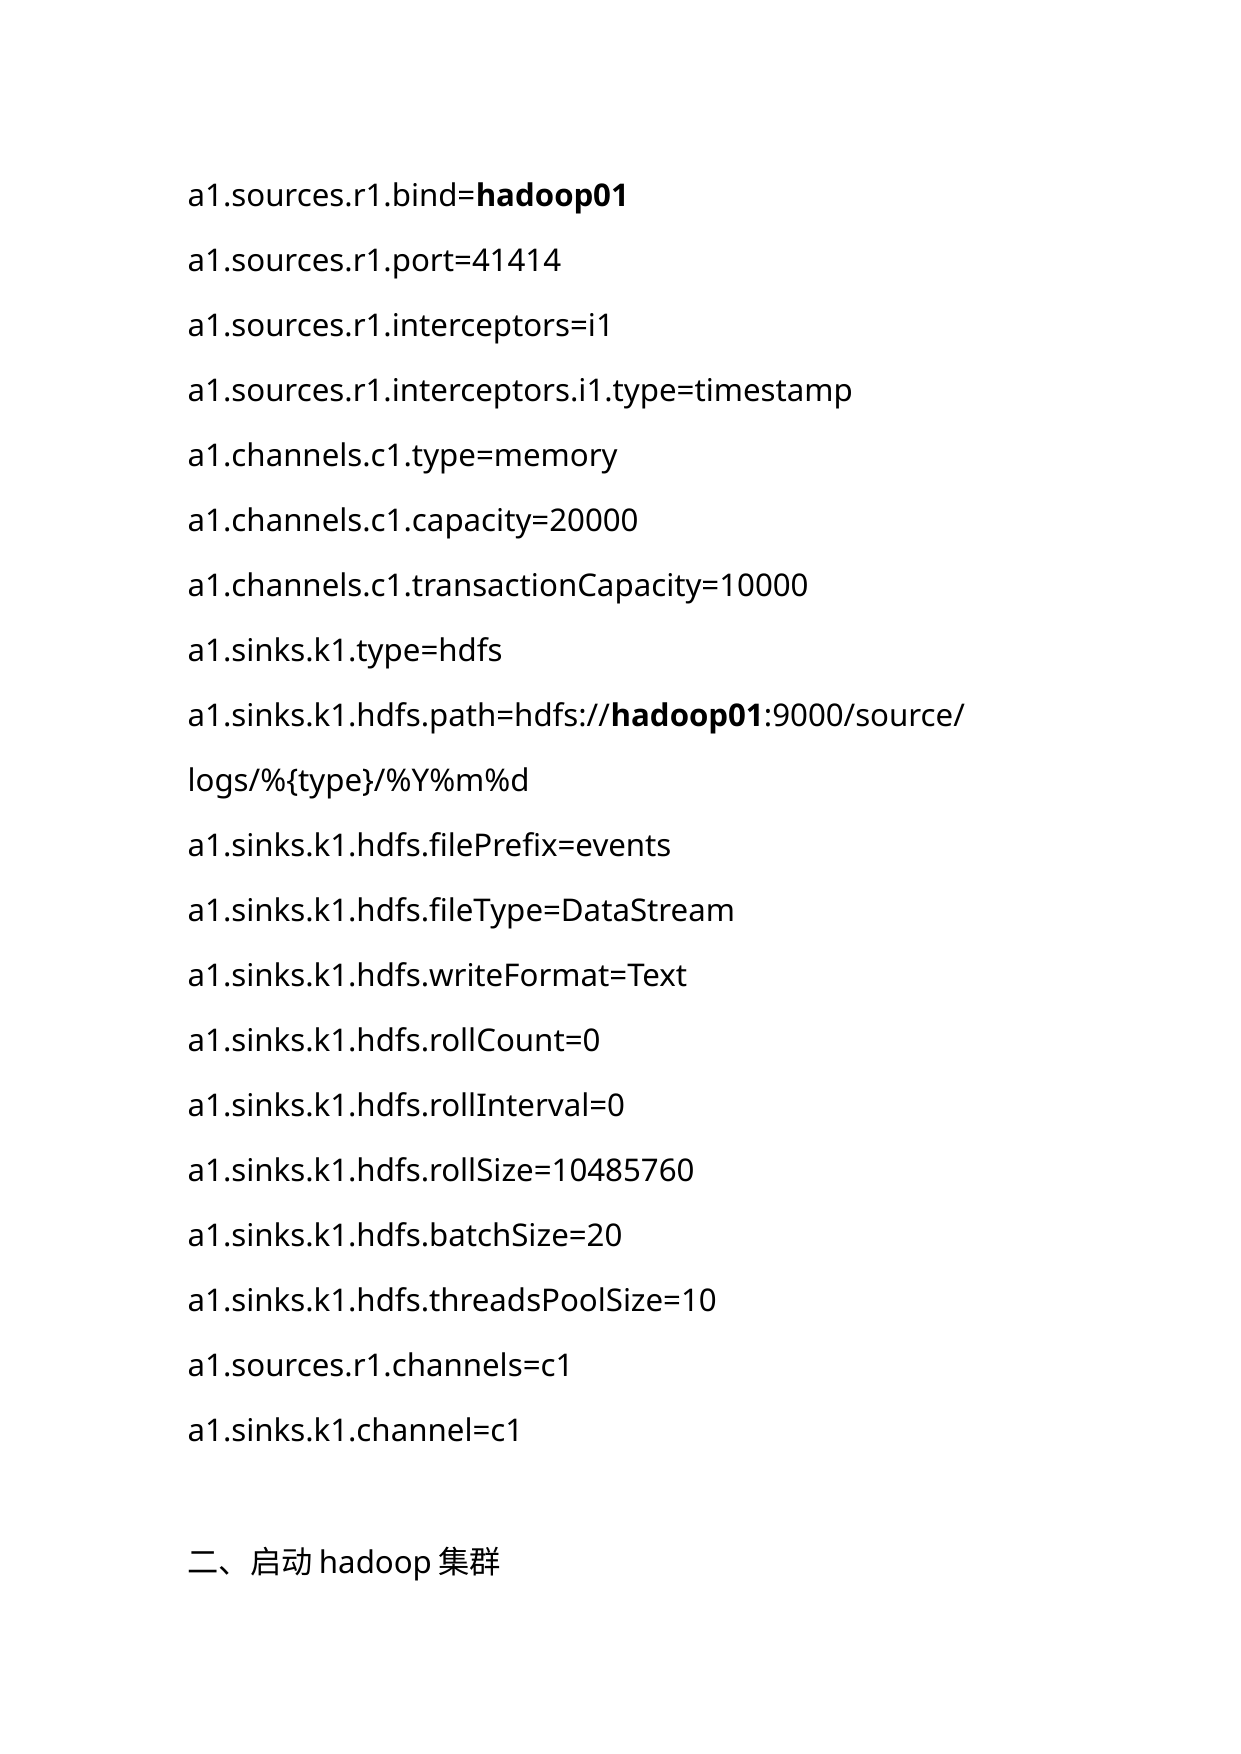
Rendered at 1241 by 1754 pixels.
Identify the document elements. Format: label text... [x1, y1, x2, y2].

text 二、启动hadoop集群 [187, 1527, 1053, 1592]
text a1.sources.r1.bind=hadoop01 [187, 162, 1053, 227]
text a1.sinks.k1.hdfs.rollSize=10485760 [187, 1137, 1053, 1202]
text a1.sources.r1.channels=c1 [187, 1332, 1053, 1397]
text a1.sinks.k1.hdfs.rollCount=0 [187, 1007, 1053, 1072]
text a1.sinks.k1.type=hdfs [187, 617, 1053, 682]
text a1.sinks.k1.channel=c1 [187, 1397, 1053, 1462]
text a1.sources.r1.interceptors.i1.type=timestamp [187, 357, 1053, 422]
text a1.channels.c1.type=memory [187, 422, 1053, 487]
text a1.sinks.k1.hdfs.batchSize=20 [187, 1202, 1053, 1267]
text a1.sinks.k1.hdfs.fileType=DataStream [187, 877, 1053, 942]
text a1.channels.c1.capacity=20000 [187, 487, 1053, 552]
text a1.sinks.k1.hdfs.rollInterval=0 [187, 1072, 1053, 1137]
text a1.sources.r1.interceptors=i1 [187, 292, 1053, 357]
text a1.sinks.k1.hdfs.threadsPoolSize=10 [187, 1267, 1053, 1332]
text a1.sources.r1.port=41414 [187, 227, 1053, 292]
text a1.sinks.k1.hdfs.writeFormat=Text [187, 942, 1053, 1007]
text a1.sinks.k1.hdfs.path=hdfs://hadoop01:9000/source/logs/%{type}/%Y%m%d [187, 682, 1053, 812]
text a1.sinks.k1.hdfs.filePrefix=events [187, 812, 1053, 877]
text a1.channels.c1.transactionCapacity=10000 [187, 552, 1053, 617]
